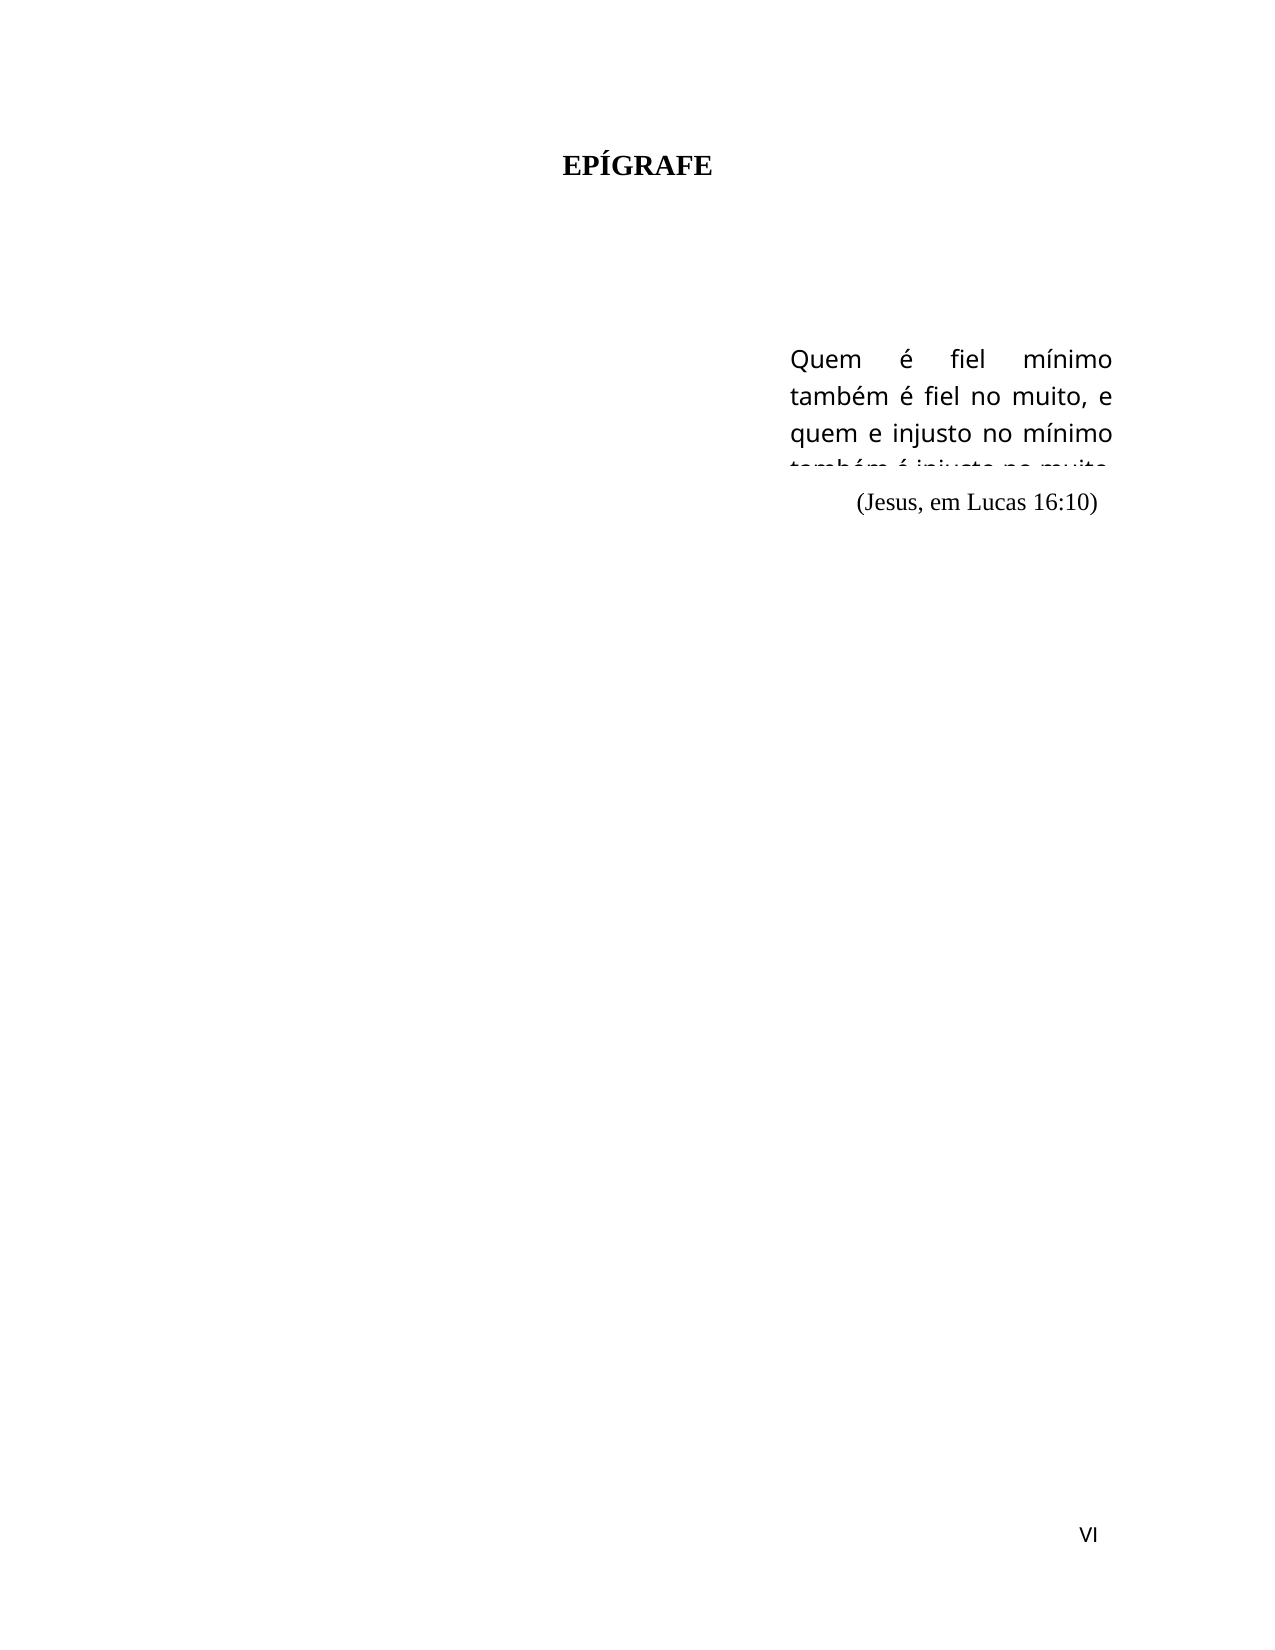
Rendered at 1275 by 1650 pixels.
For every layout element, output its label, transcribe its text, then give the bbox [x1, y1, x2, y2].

text EPÍGRAFE [177, 148, 1098, 181]
text (Jesus, em Lucas 16:10) [177, 487, 1098, 515]
